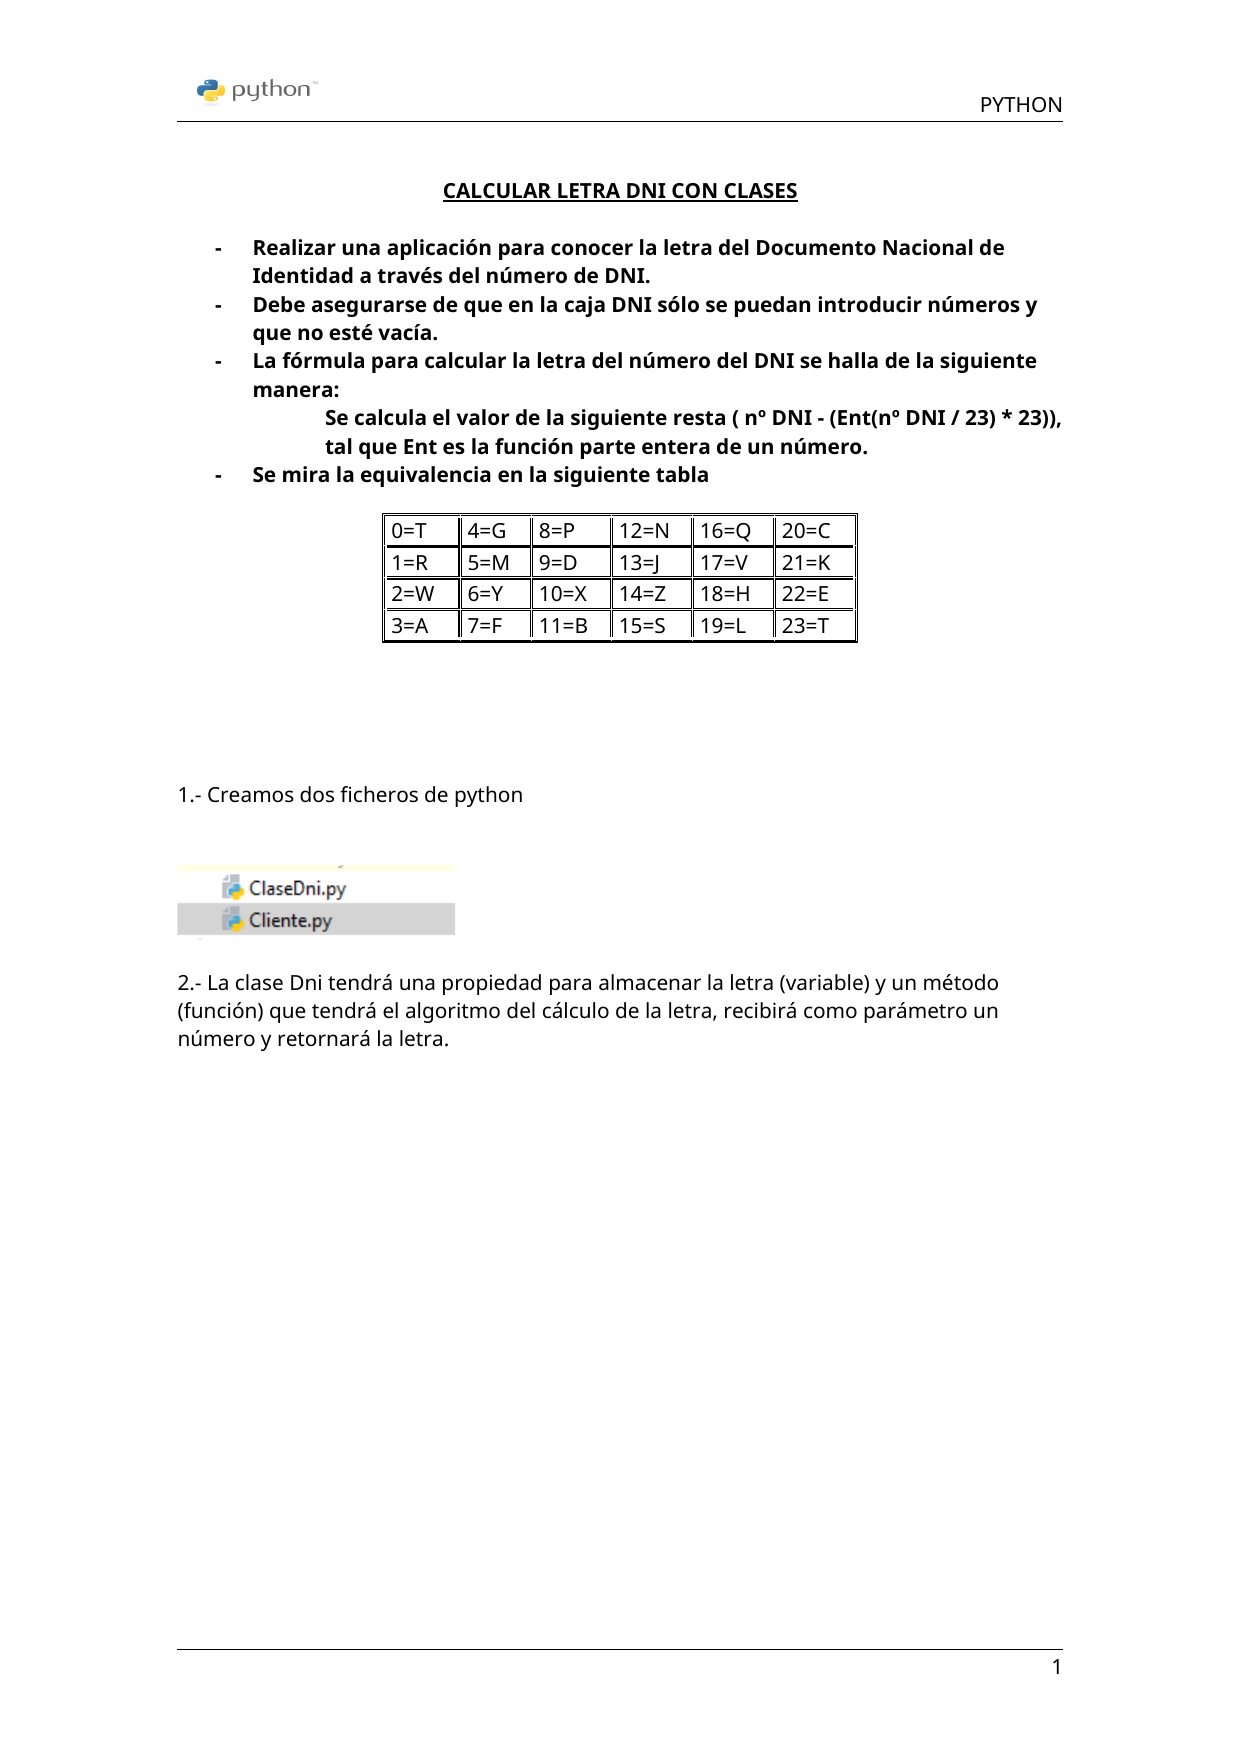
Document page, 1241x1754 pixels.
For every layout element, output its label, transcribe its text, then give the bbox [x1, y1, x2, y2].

table_cell 7=F [460, 611, 531, 639]
table_cell 2=W [385, 576, 459, 608]
table_header 0=T [385, 516, 460, 544]
table_cell 6=Y [462, 580, 530, 608]
table_header 12=N [611, 514, 692, 544]
table_cell 11=B [531, 608, 611, 639]
table_cell 10=X [533, 580, 610, 608]
table_header 20=C [774, 514, 855, 544]
table_header 4=G [460, 516, 531, 544]
picture [177, 73, 329, 113]
text 1.- Creamos dos ficheros de python [177, 780, 1063, 809]
table_cell 23=T [774, 608, 855, 639]
text CALCULAR LETRA DNI CON CLASES [177, 176, 1063, 204]
list La fórmula para calcular la letra del número del DNI se halla de la siguiente manera: [215, 347, 1063, 403]
table_cell 18=H [694, 580, 773, 608]
table_cell 1=R [384, 545, 458, 576]
text 2.- La clase Dni tendrá una propiedad para almacenar la letra (variable) y un método (función) que tendrá el algoritmo del cálculo de la letra, recibirá como parámetro un número y retornará la letra. [177, 968, 1063, 1053]
table_cell 13=J [613, 548, 691, 576]
table_cell 9=D [533, 548, 610, 576]
picture [177, 865, 456, 940]
table_header 16=Q [692, 514, 774, 544]
table_cell 21=K [776, 545, 857, 576]
table_cell 5=M [462, 548, 530, 576]
table_cell 15=S [611, 608, 692, 639]
table_cell 22=E [776, 576, 855, 608]
list Se mira la equivalencia en la siguiente tabla [215, 460, 1063, 489]
list Realizar una aplicación para conocer la letra del Documento Nacional de Identidad a través del número de DNI. [215, 233, 1063, 290]
text Se calcula el valor de la siguiente resta ( nº DNI - (Ent(nº DNI / 23) * 23)), tal que Ent es la función parte entera de un número. [325, 403, 1063, 460]
table_header 8=P [531, 514, 611, 544]
table_cell 17=V [694, 548, 773, 576]
list Debe asegurarse de que en la caja DNI sólo se puedan introducir números y que no esté vacía. [215, 290, 1063, 347]
table_cell 3=A [385, 608, 460, 639]
table_cell 19=L [692, 608, 774, 639]
table_cell 14=Z [613, 580, 691, 608]
